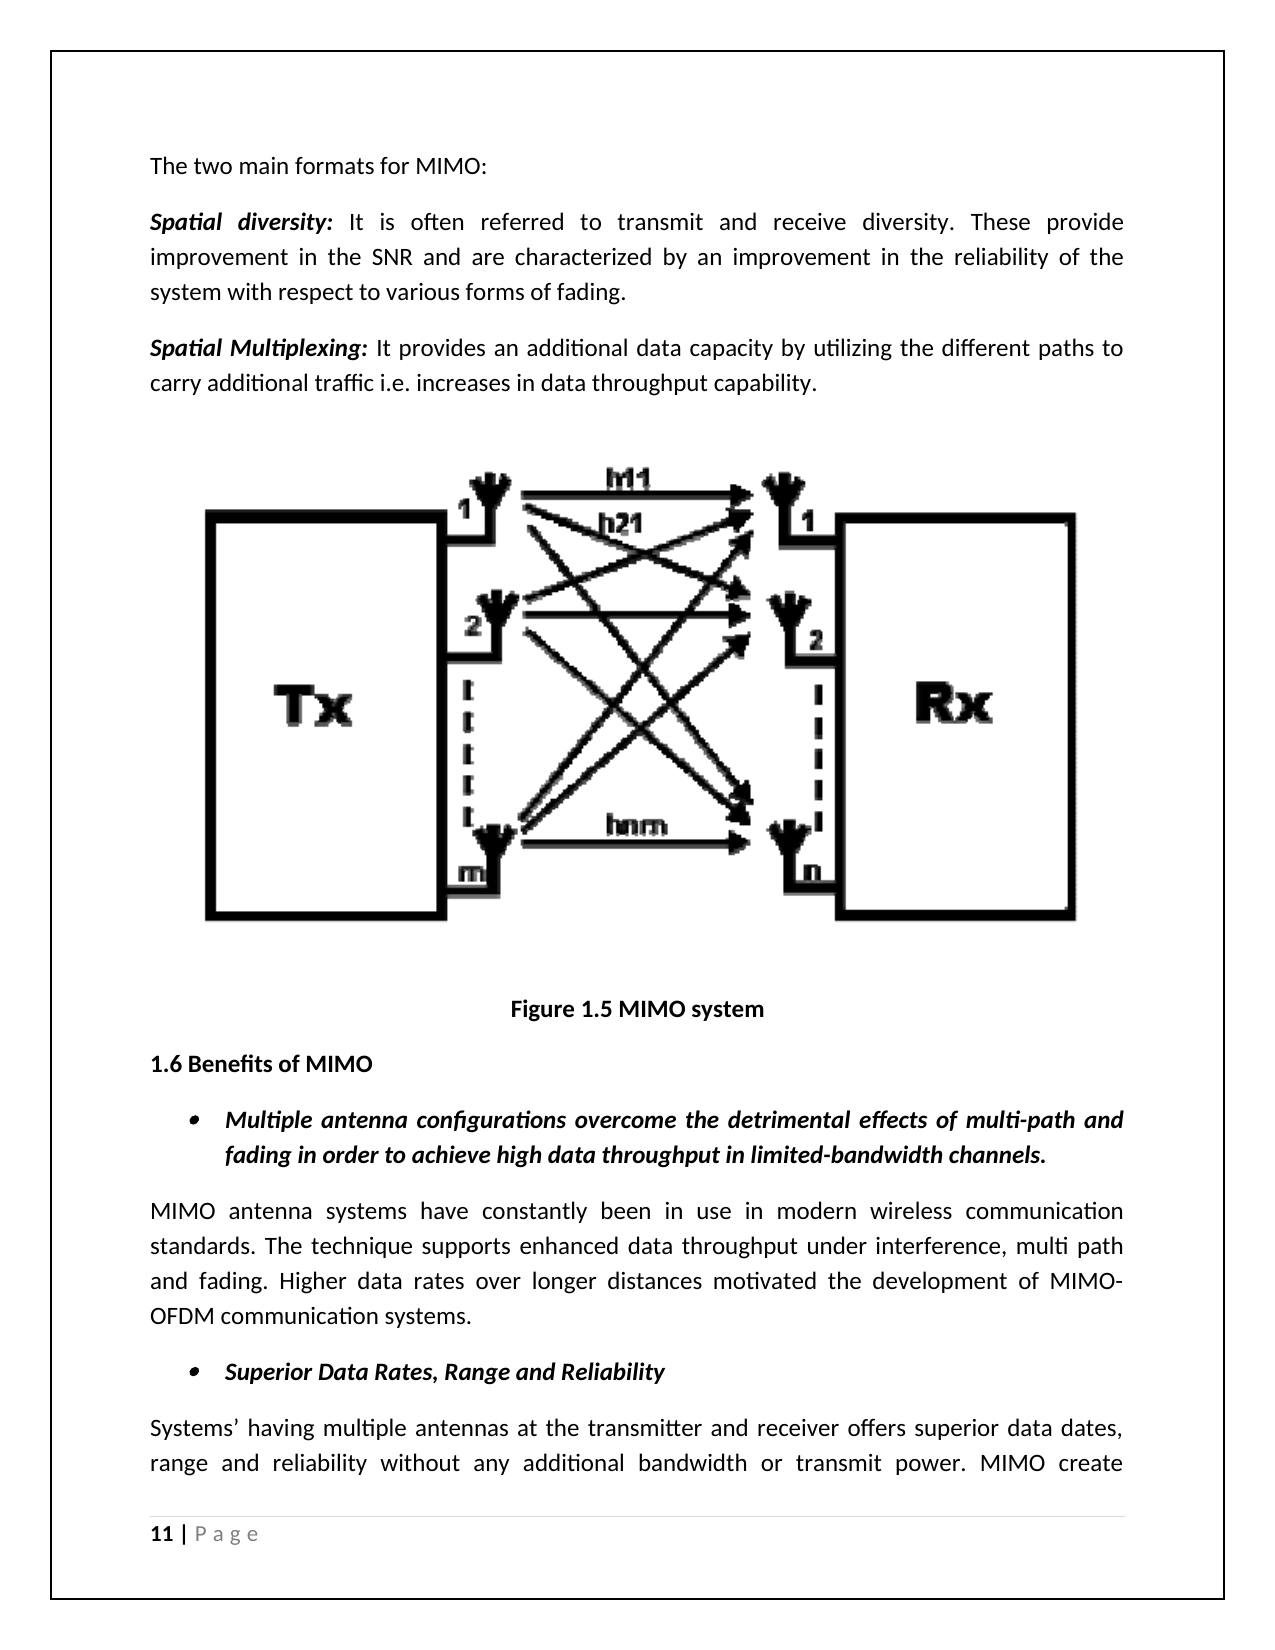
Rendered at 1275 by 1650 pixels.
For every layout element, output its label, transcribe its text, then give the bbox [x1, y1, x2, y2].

text 1.6 Benefits of MIMO [150, 1049, 1125, 1079]
list Superior Data Rates, Range and Reliability [187, 1356, 1125, 1387]
text Figure 1.5 MIMO system [150, 993, 1125, 1023]
list Multiple antenna configurations overcome the detrimental effects of multi-path and fading in order to achieve high data throughput in limited-bandwidth channels. [187, 1104, 1125, 1170]
text The two main formats for MIMO: [150, 150, 1125, 181]
text MIMO antenna systems have constantly been in use in modern wireless communication standards. The technique supports enhanced data throughput under interference, multi path and fading. Higher data rates over longer distances motivated the development of MIMO-OFDM communication systems. [150, 1195, 1125, 1331]
picture [171, 422, 1104, 968]
text Spatial Multiplexing: It provides an additional data capacity by utilizing the different paths to carry additional traffic i.e. increases in data throughput capability. [150, 332, 1125, 397]
text Spatial diversity: It is often referred to transmit and receive diversity. These provide improvement in the SNR and are characterized by an improvement in the reliability of the system with respect to various forms of fading. [150, 206, 1125, 306]
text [150, 1412, 1125, 1477]
